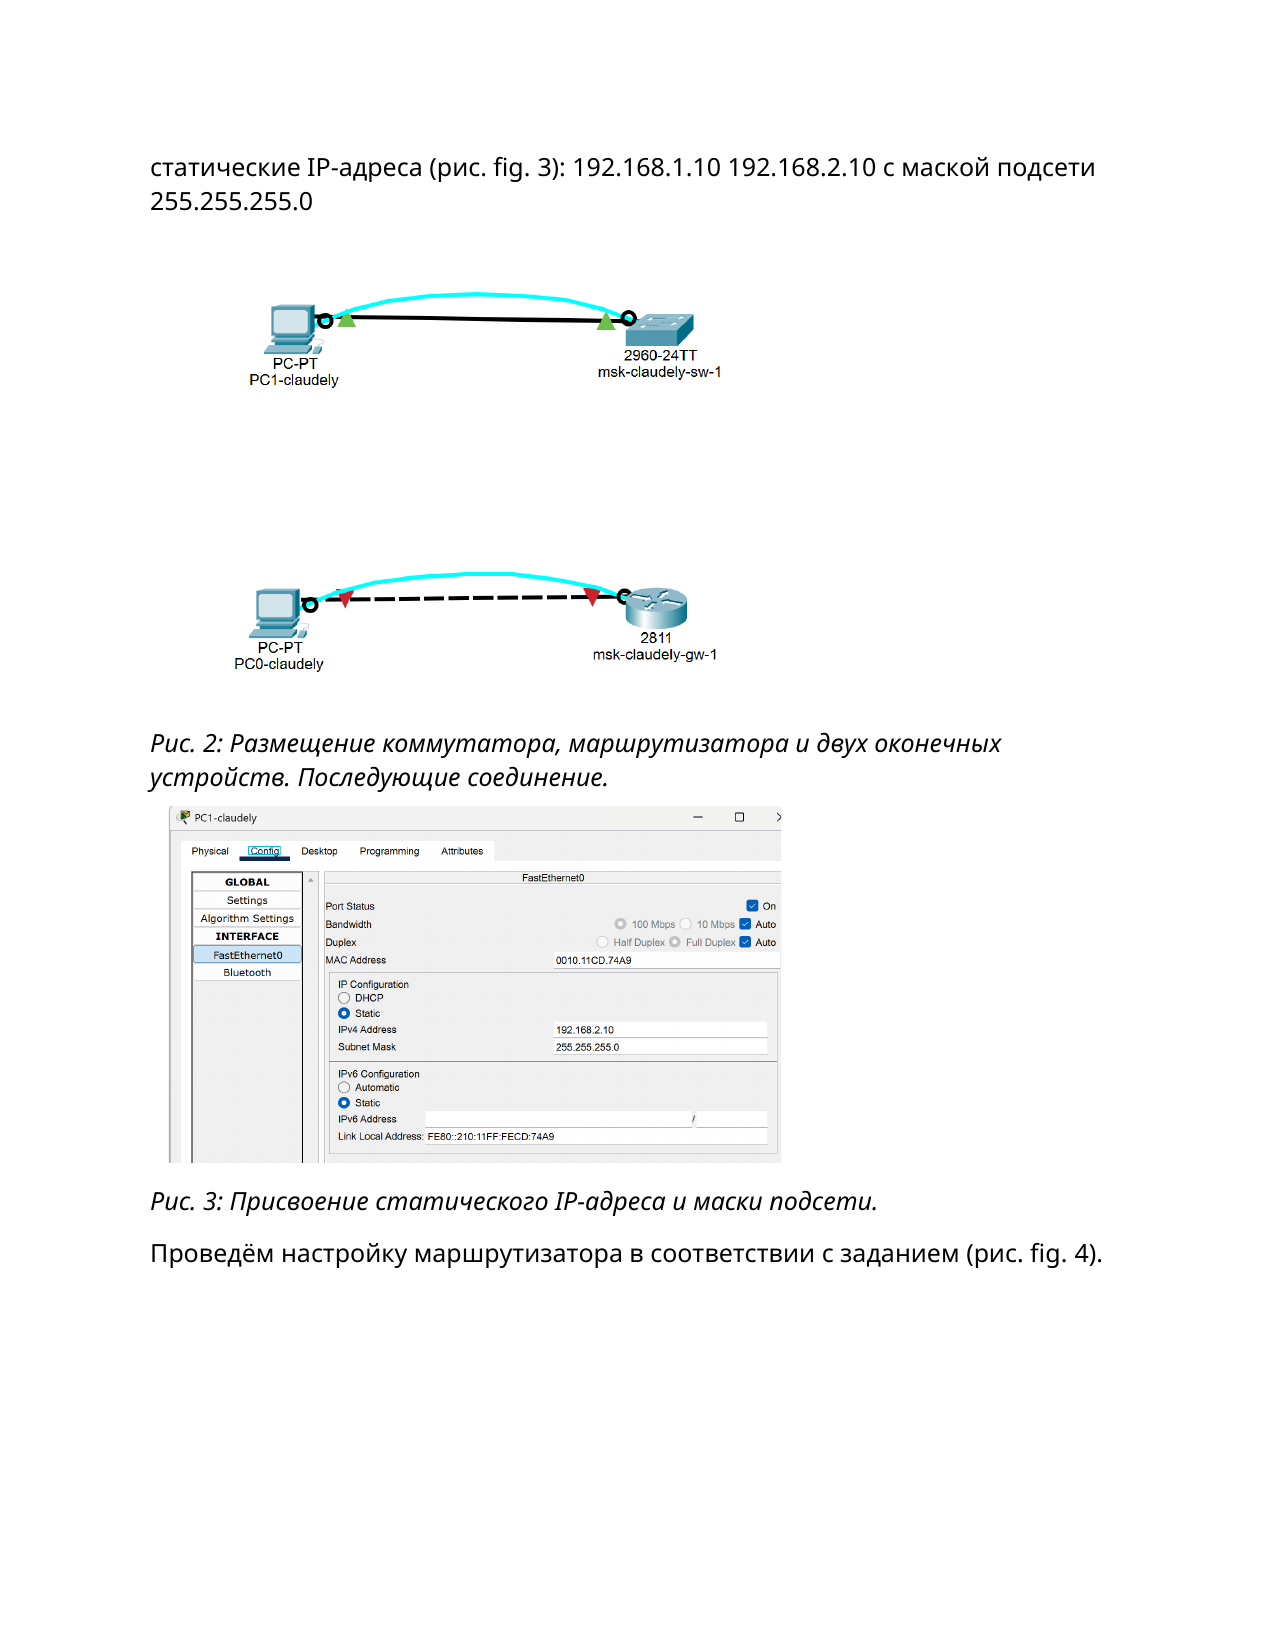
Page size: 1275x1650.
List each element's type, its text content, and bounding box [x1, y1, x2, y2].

text Рис. 2: Размещение коммутатора, маршрутизатора и двух оконечных устройств. Последующие соединение. [150, 726, 1125, 794]
text Рис. 3: Присвоение статического IP-адреса и маски подсети. [150, 1183, 1125, 1217]
text Проведём настройку маршрутизатора в соответствии с заданием (рис. fig. 4). [150, 1236, 1125, 1270]
picture [168, 236, 782, 705]
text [150, 150, 1125, 218]
picture [168, 806, 782, 1163]
